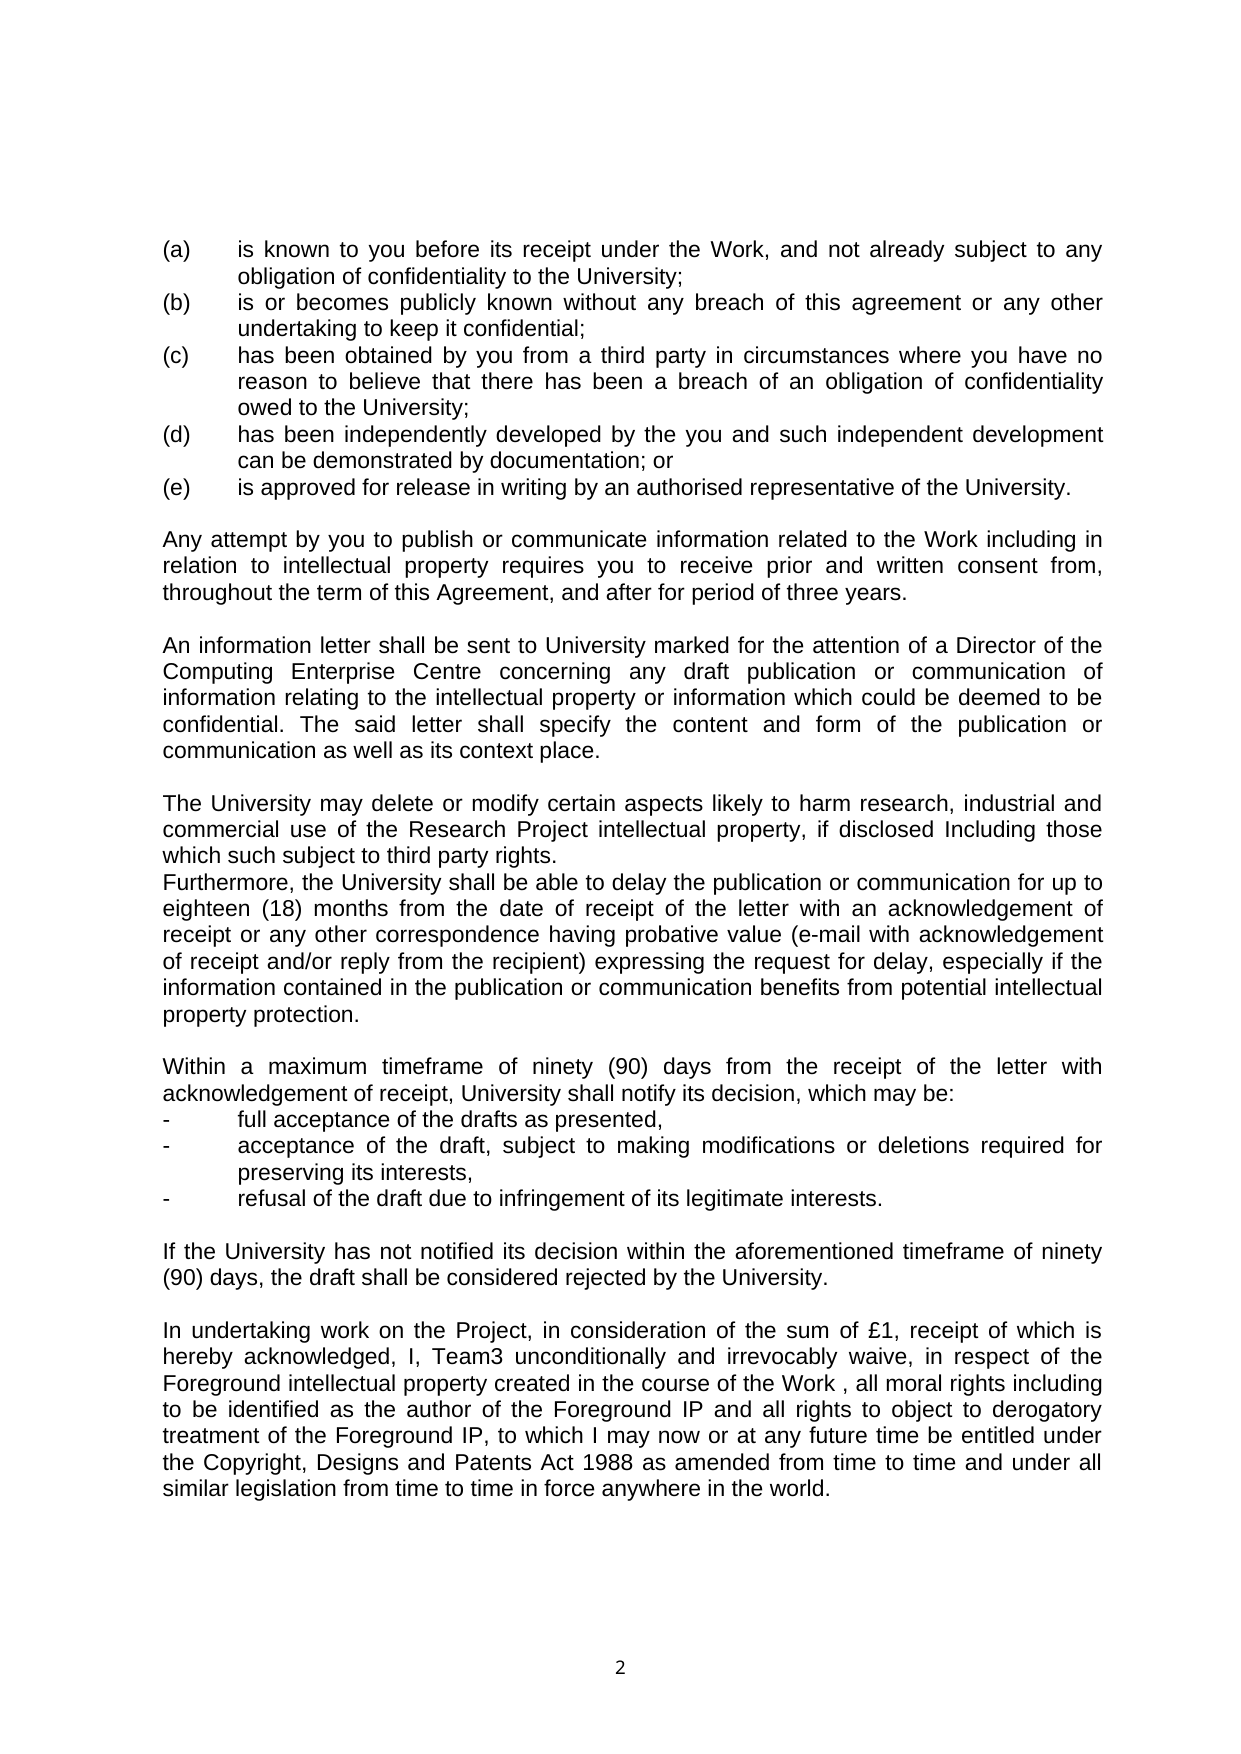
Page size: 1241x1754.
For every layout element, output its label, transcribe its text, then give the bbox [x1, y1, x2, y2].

text - full acceptance of the drafts as presented, [162, 1106, 1104, 1132]
text Within a maximum timeframe of ninety (90) days from the receipt of the letter with acknowledgement of receipt, University shall notify its decision, which may be: [162, 1053, 1104, 1106]
text Any attempt by you to publish or communicate information related to the Work including in relation to intellectual property requires you to receive prior and written consent from, throughout the term of this Agreement, and after for period of three years. [162, 526, 1104, 605]
text (b) is or becomes publicly known without any breach of this agreement or any other undertaking to keep it confidential; [162, 289, 1104, 342]
text In undertaking work on the Project, in consideration of the sum of £1, receipt of which is hereby acknowledged, I, Team3 unconditionally and irrevocably waive, in respect of the Foreground intellectual property created in the course of the Work , all moral rights including to be identified as the author of the Foreground IP and all rights to object to derogatory treatment of the Foreground IP, to which I may now or at any future time be entitled under the Copyright, Designs and Patents Act 1988 as amended from time to time and under all similar legislation from time to time in force anywhere in the world. [162, 1317, 1104, 1501]
text If the University has not notified its decision within the aforementioned timeframe of ninety (90) days, the draft shall be considered rejected by the University. [162, 1238, 1104, 1290]
text - refusal of the draft due to infringement of its legitimate interests. [162, 1185, 1104, 1211]
text An information letter shall be sent to University marked for the attention of a Director of the Computing Enterprise Centre concerning any draft publication or communication of information relating to the intellectual property or information which could be deemed to be confidential. The said letter shall specify the content and form of the publication or communication as well as its context place. [162, 632, 1104, 763]
text Furthermore, the University shall be able to delay the publication or communication for up to eighteen (18) months from the date of receipt of the letter with an acknowledgement of receipt or any other correspondence having probative value (e-mail with acknowledgement of receipt and/or reply from the recipient) expressing the request for delay, especially if the information contained in the publication or communication benefits from potential intellectual property protection. [162, 869, 1104, 1027]
text The University may delete or modify certain aspects likely to harm research, industrial and commercial use of the Research Project intellectual property, if disclosed Including those which such subject to third party rights. [162, 790, 1104, 869]
text (c) has been obtained by you from a third party in circumstances where you have no reason to believe that there has been a breach of an obligation of confidentiality owed to the University; [162, 342, 1104, 421]
text (e) is approved for release in writing by an authorised representative of the University. [162, 473, 1104, 500]
text - acceptance of the draft, subject to making modifications or deletions required for preserving its interests, [162, 1132, 1104, 1185]
text (a) is known to you before its receipt under the Work, and not already subject to any obligation of confidentiality to the University; [162, 236, 1104, 289]
text (d) has been independently developed by the you and such independent development can be demonstrated by documentation; or [162, 421, 1104, 473]
